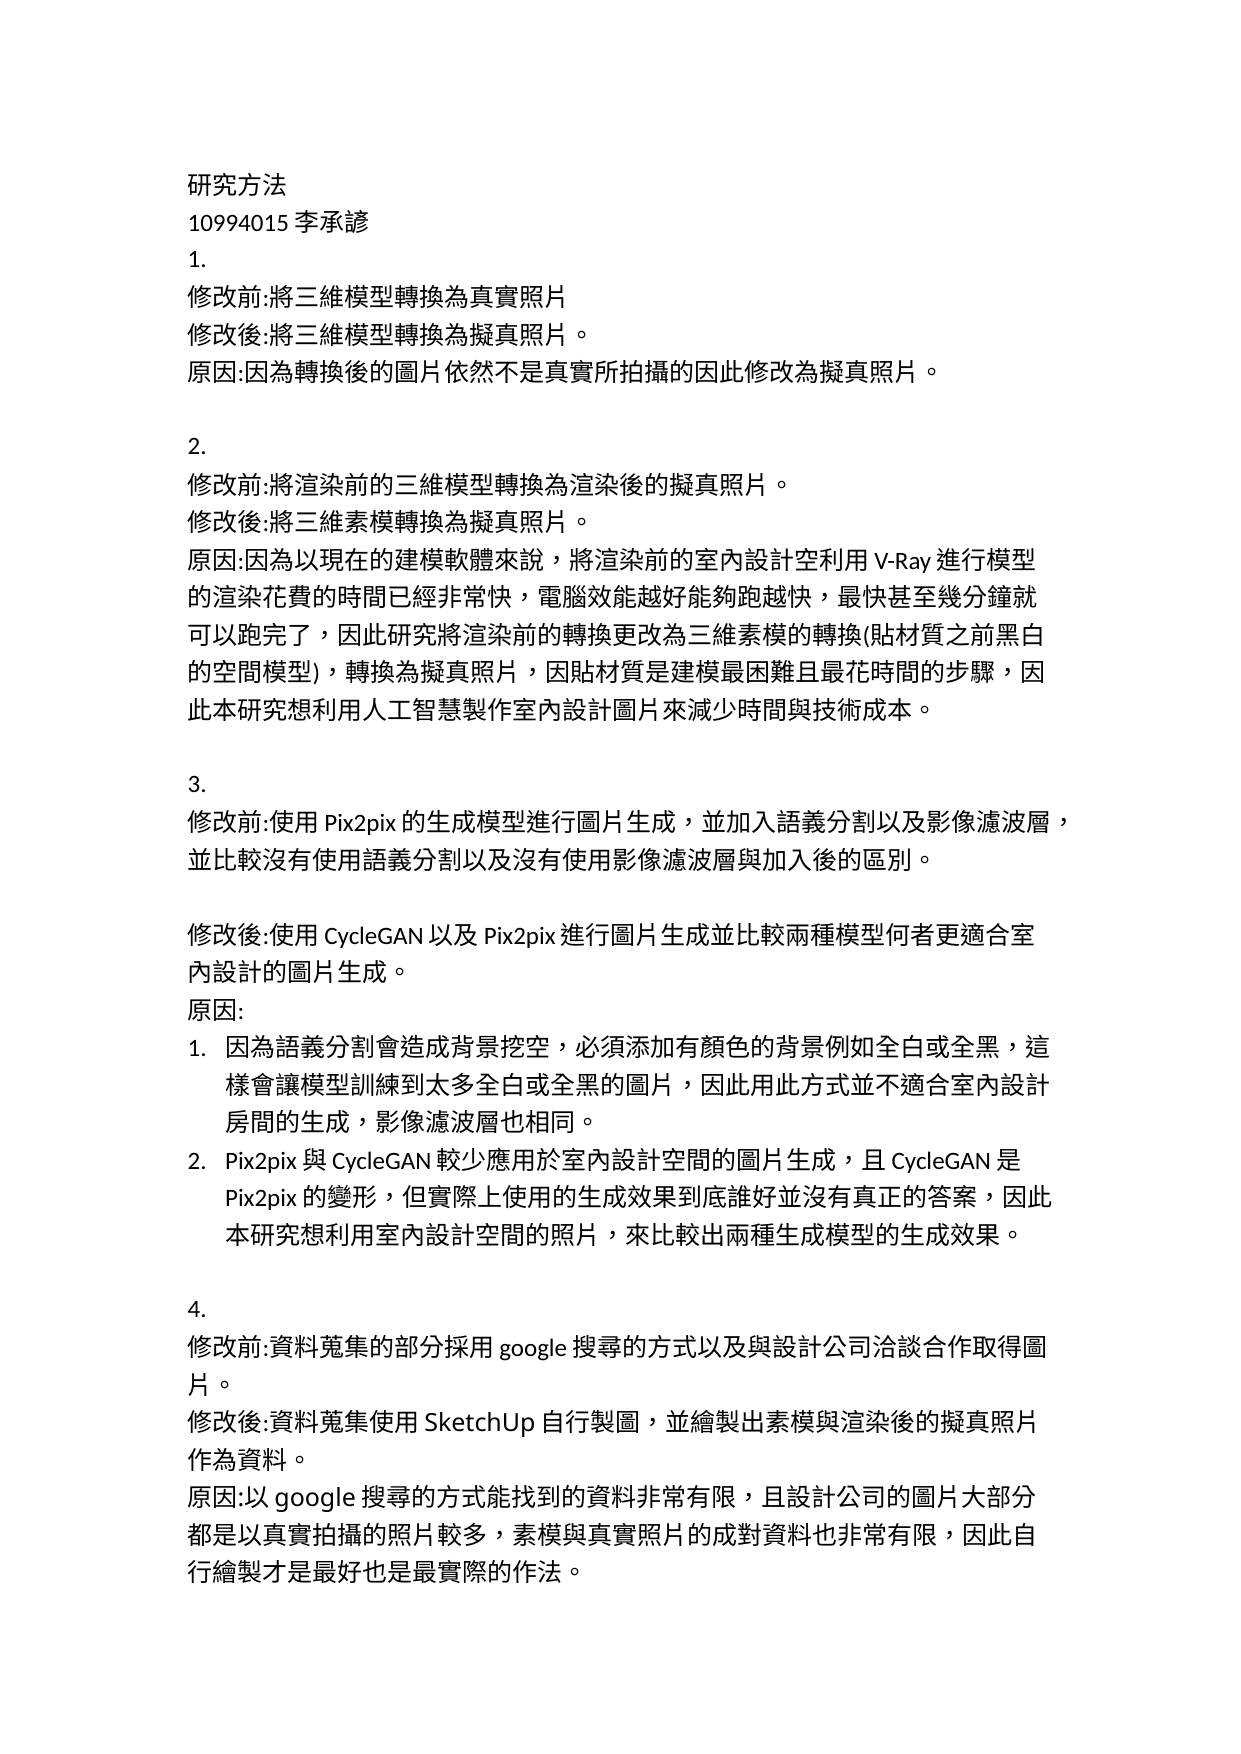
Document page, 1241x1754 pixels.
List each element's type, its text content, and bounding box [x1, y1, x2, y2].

text 修改前:資料蒐集的部分採用google搜尋的方式以及與設計公司洽談合作取得圖片。 [187, 1327, 1053, 1402]
text 原因:以google搜尋的方式能找到的資料非常有限，且設計公司的圖片大部分都是以真實拍攝的照片較多，素模與真實照片的成對資料也非常有限，因此自行繪製才是最好也是最實際的作法。 [187, 1477, 1053, 1589]
text 修改後:將三維模型轉換為擬真照片。 [187, 314, 1053, 352]
text 1. [187, 239, 1053, 277]
text 原因: [187, 989, 1053, 1027]
text 2. [187, 427, 1053, 464]
text 修改前:使用Pix2pix的生成模型進行圖片生成，並加入語義分割以及影像濾波層，並比較沒有使用語義分割以及沒有使用影像濾波層與加入後的區別。 [187, 802, 1053, 877]
text 修改前:將渲染前的三維模型轉換為渲染後的擬真照片。 [187, 464, 1053, 502]
list Pix2pix與CycleGAN較少應用於室內設計空間的圖片生成，且CycleGAN是Pix2pix的變形，但實際上使用的生成效果到底誰好並沒有真正的答案，因此本研究想利用室內設計空間的照片，來比較出兩種生成模型的生成效果。 [187, 1139, 1053, 1252]
text 4. [187, 1289, 1053, 1327]
text 修改後:使用CycleGAN以及Pix2pix進行圖片生成並比較兩種模型何者更適合室內設計的圖片生成。 [187, 914, 1053, 989]
list 修改前:將三維模型轉換為真實照片 [187, 277, 1053, 314]
text 修改後:資料蒐集使用SketchUp自行製圖，並繪製出素模與渲染後的擬真照片作為資料。 [187, 1402, 1053, 1477]
text 研究方法 [187, 164, 1053, 202]
list 因為語義分割會造成背景挖空，必須添加有顏色的背景例如全白或全黑，這樣會讓模型訓練到太多全白或全黑的圖片，因此用此方式並不適合室內設計房間的生成，影像濾波層也相同。 [187, 1027, 1053, 1139]
text 原因:因為轉換後的圖片依然不是真實所拍攝的因此修改為擬真照片。 [187, 352, 1053, 389]
text 原因:因為以現在的建模軟體來說，將渲染前的室內設計空利用V-Ray進行模型的渲染花費的時間已經非常快，電腦效能越好能夠跑越快，最快甚至幾分鐘就可以跑完了，因此研究將渲染前的轉換更改為三維素模的轉換(貼材質之前黑白的空間模型)，轉換為擬真照片，因貼材質是建模最困難且最花時間的步驟，因此本研究想利用人工智慧製作室內設計圖片來減少時間與技術成本。 [187, 539, 1053, 727]
text 10994015李承諺 [187, 202, 1053, 239]
text 修改後:將三維素模轉換為擬真照片。 [187, 502, 1053, 539]
text 3. [187, 764, 1053, 802]
